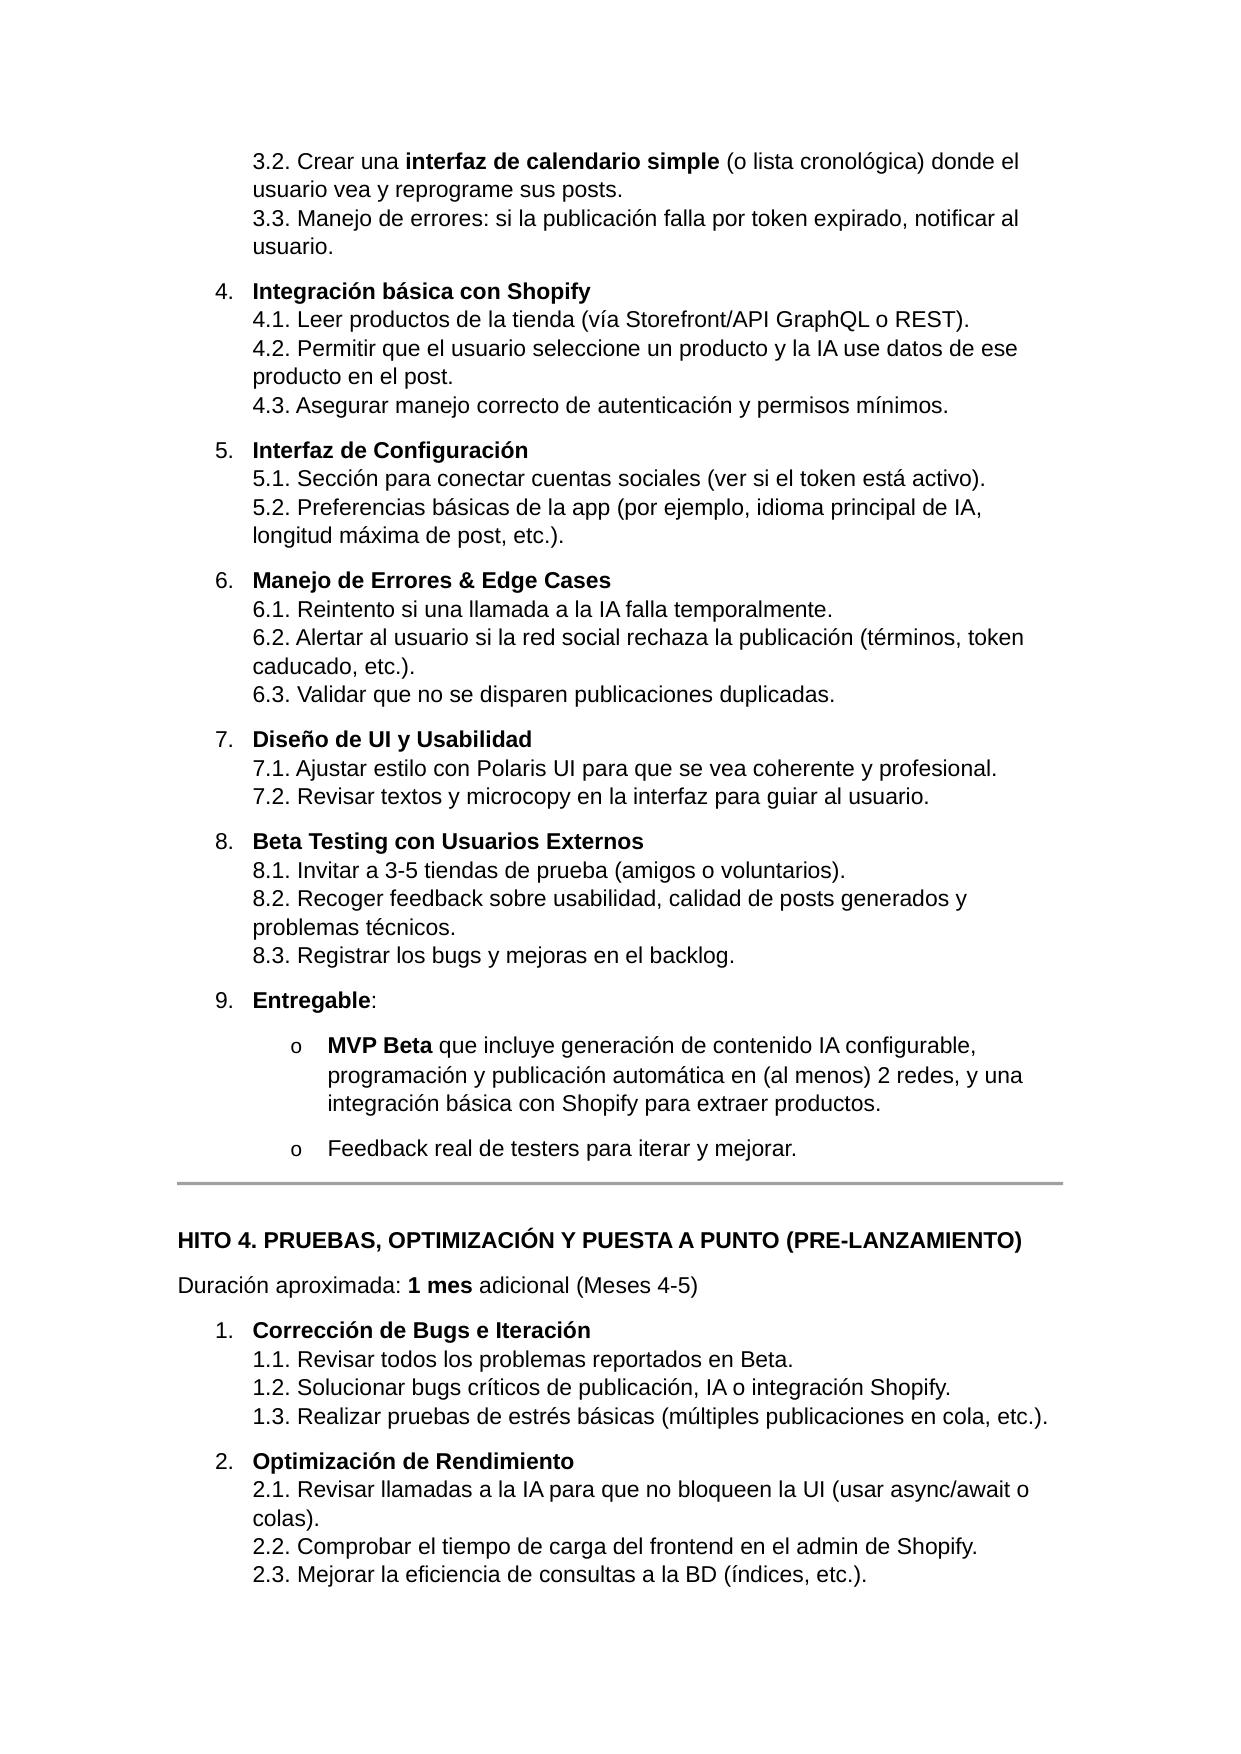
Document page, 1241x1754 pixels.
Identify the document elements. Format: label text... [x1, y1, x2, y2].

list Corrección de Bugs e Iteración 1.1. Revisar todos los problemas reportados en Beta. 1.2. Solucionar bugs críticos de publicación, IA o integración Shopify. 1.3. Realizar pruebas de estrés básicas (múltiples publicaciones en cola, etc.). [215, 1317, 1063, 1429]
list Manejo de Errores & Edge Cases 6.1. Reintento si una llamada a la IA falla temporalmente. 6.2. Alertar al usuario si la red social rechaza la publicación (términos, token caducado, etc.). 6.3. Validar que no se disparen publicaciones duplicadas. [215, 567, 1063, 707]
text HITO 4. PRUEBAS, OPTIMIZACIÓN Y PUESTA A PUNTO (PRE-LANZAMIENTO) [177, 1227, 1063, 1253]
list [215, 148, 1063, 259]
list Beta Testing con Usuarios Externos 8.1. Invitar a 3-5 tiendas de prueba (amigos o voluntarios). 8.2. Recoger feedback sobre usabilidad, calidad de posts generados y problemas técnicos. 8.3. Registrar los bugs y mejoras en el backlog. [215, 828, 1063, 968]
list Feedback real de testers para iterar y mejorar. [290, 1135, 1063, 1163]
list Diseño de UI y Usabilidad 7.1. Ajustar estilo con Polaris UI para que se vea coherente y profesional. 7.2. Revisar textos y microcopy en la interfaz para guiar al usuario. [215, 726, 1063, 809]
text Duración aproximada: 1 mes adicional (Meses 4-5) [177, 1272, 1063, 1298]
list Optimización de Rendimiento 2.1. Revisar llamadas a la IA para que no bloqueen la UI (usar async/await o colas). 2.2. Comprobar el tiempo de carga del frontend en el admin de Shopify. 2.3. Mejorar la eficiencia de consultas a la BD (índices, etc.). [215, 1448, 1063, 1588]
list MVP Beta que incluye generación de contenido IA configurable, programación y publicación automática en (al menos) 2 redes, y una integración básica con Shopify para extraer productos. [290, 1032, 1063, 1117]
list Entregable: [215, 987, 1063, 1013]
list Integración básica con Shopify 4.1. Leer productos de la tienda (vía Storefront/API GraphQL o REST). 4.2. Permitir que el usuario seleccione un producto y la IA use datos de ese producto en el post. 4.3. Asegurar manejo correcto de autenticación y permisos mínimos. [215, 278, 1063, 418]
list Interfaz de Configuración 5.1. Sección para conectar cuentas sociales (ver si el token está activo). 5.2. Preferencias básicas de la app (por ejemplo, idioma principal de IA, longitud máxima de post, etc.). [215, 437, 1063, 548]
